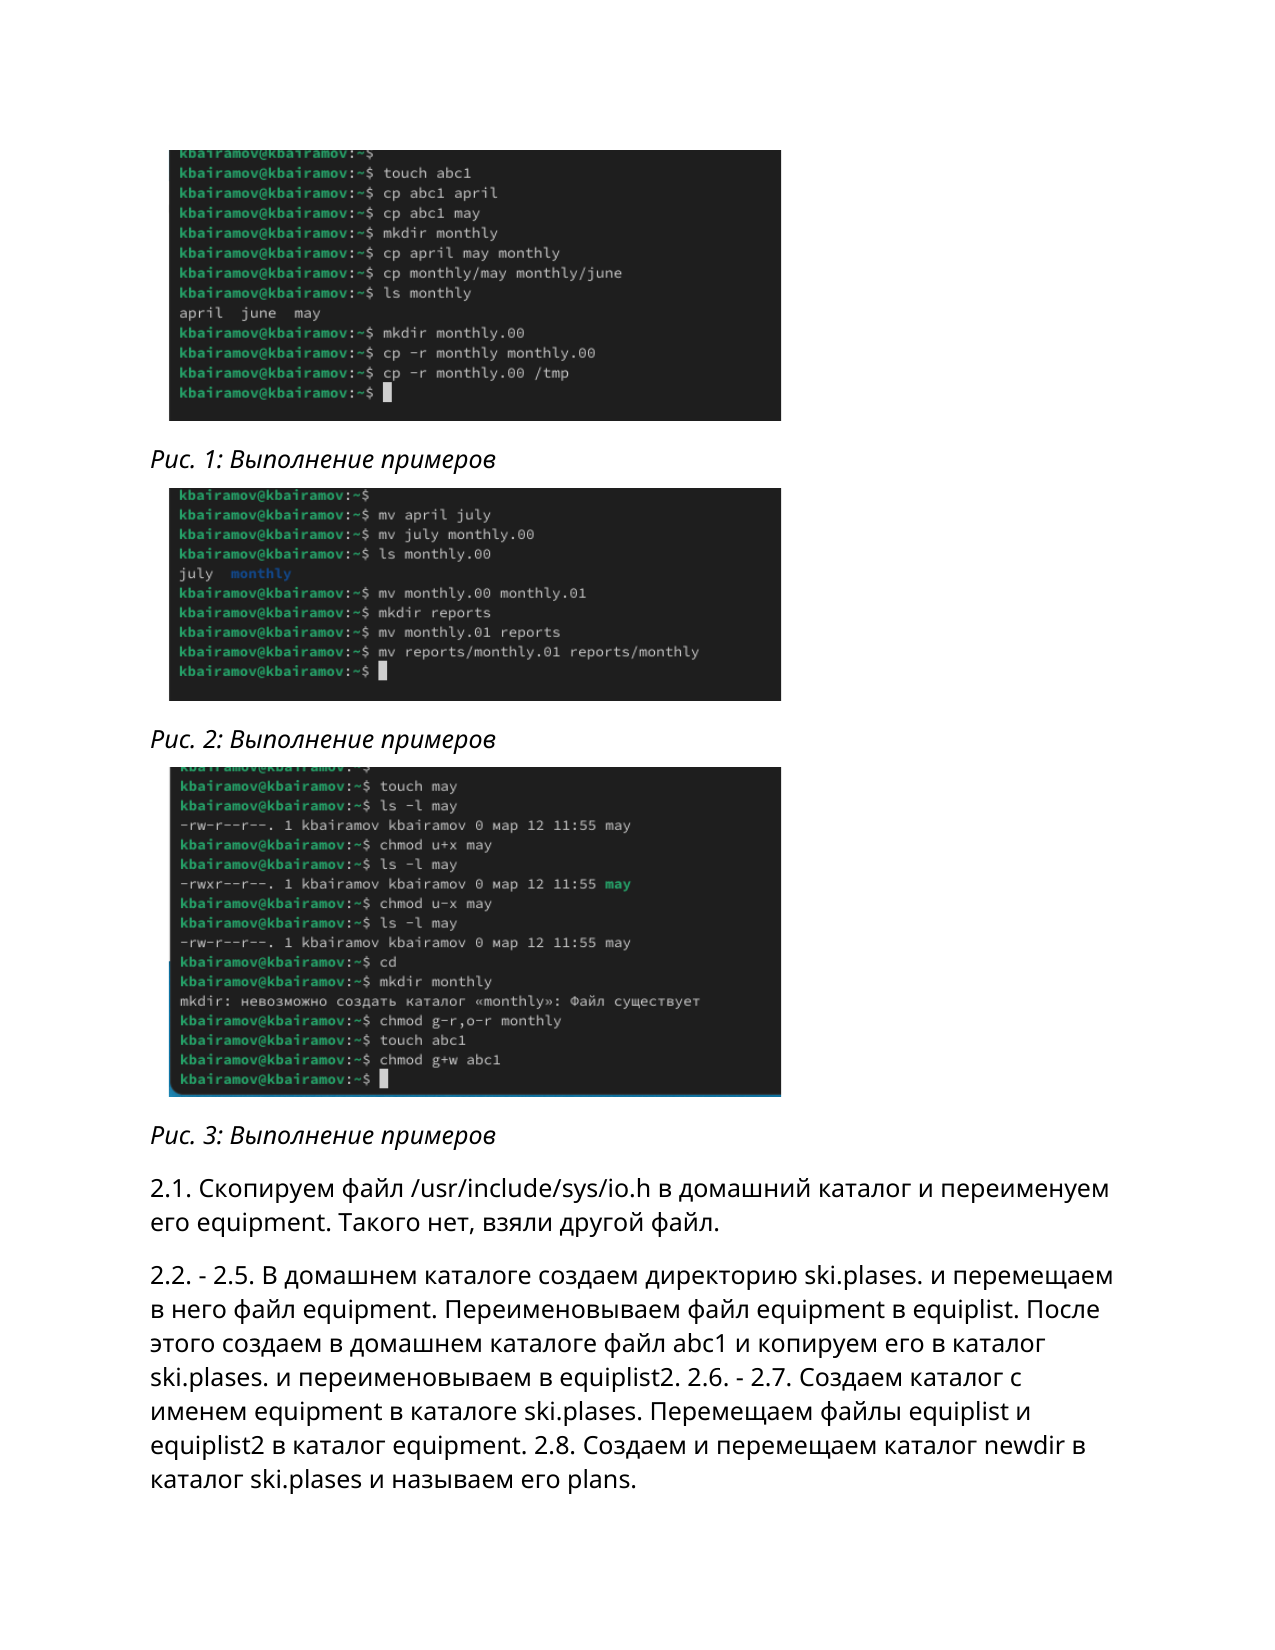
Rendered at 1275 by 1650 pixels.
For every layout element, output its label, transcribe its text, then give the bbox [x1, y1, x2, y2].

text Рис. 2: Выполнение примеров [150, 721, 1125, 755]
picture [168, 488, 782, 701]
picture [168, 767, 782, 1097]
text Рис. 3: Выполнение примеров [150, 1118, 1125, 1152]
picture [168, 150, 782, 421]
text 2.2. - 2.5. В домашнем каталоге создаем директорию ski.plases. и перемещаем в него файл equipment. Переименовываем файл equipment в equiplist. После этого создаем в домашнем каталоге файл abc1 и копируем его в каталог ski.plases. и переименовываем в equiplist2. 2.6. - 2.7. Создаем каталог с именем equipment в каталоге ski.plases. Перемещаем файлы equiplist и equiplist2 в каталог equipment. 2.8. Создаем и перемещаем каталог newdir в каталог ski.plases и называем его plans. [150, 1257, 1125, 1496]
text 2.1. Скопируем файл /usr/include/sys/io.h в домашний каталог и переименуем его equipment. Такого нет, взяли другой файл. [150, 1170, 1125, 1238]
text Рис. 1: Выполнение примеров [150, 442, 1125, 476]
